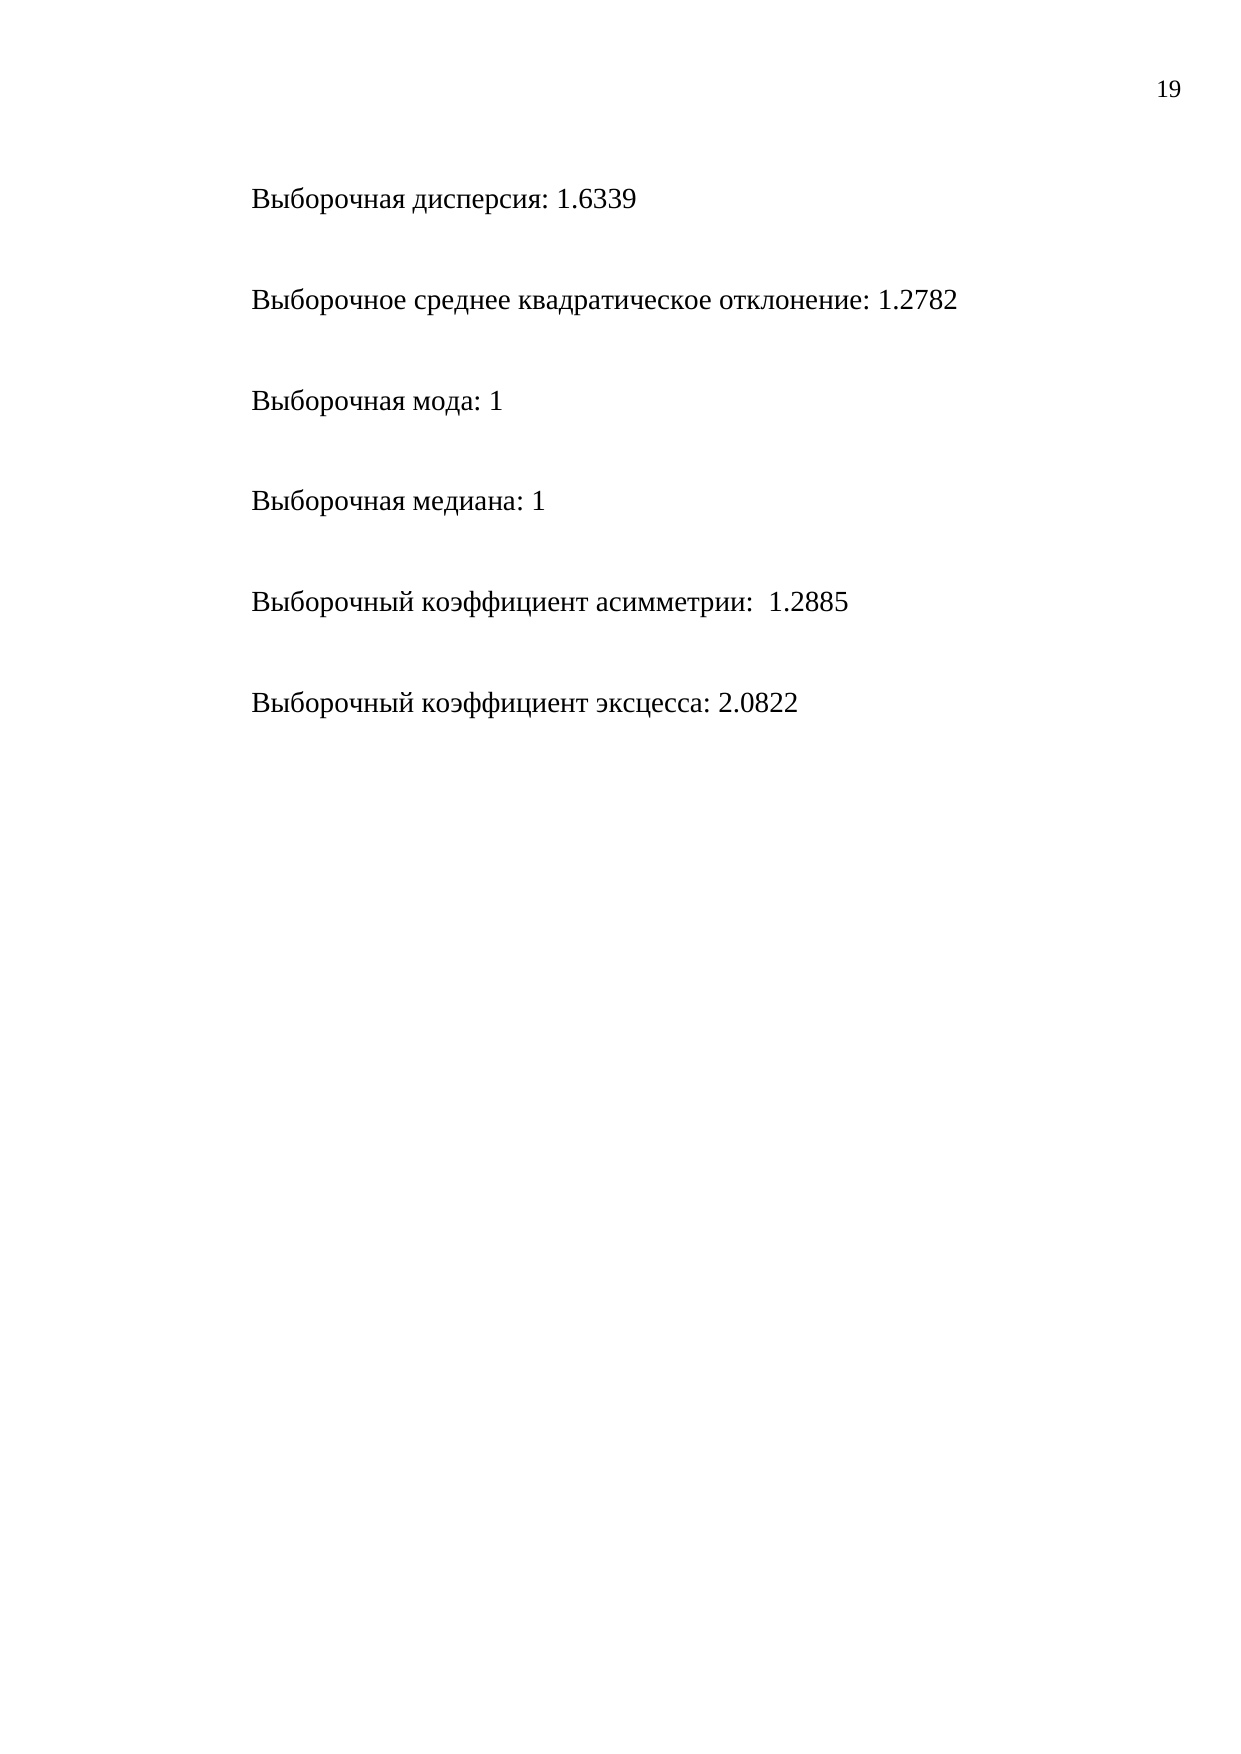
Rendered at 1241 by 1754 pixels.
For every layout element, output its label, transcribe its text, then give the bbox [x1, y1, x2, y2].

text Выборочный коэффициент асимметрии: 1.2885 [177, 584, 1181, 618]
text Выборочная мода: 1 [177, 383, 1181, 416]
text Выборочный коэффициент эксцесса: 2.0822 [177, 685, 1181, 718]
text Выборочная дисперсия: 1.6339 [177, 182, 1181, 215]
text Выборочная медиана: 1 [177, 483, 1181, 517]
text Выборочное среднее квадратическое отклонение: 1.2782 [177, 282, 1181, 316]
